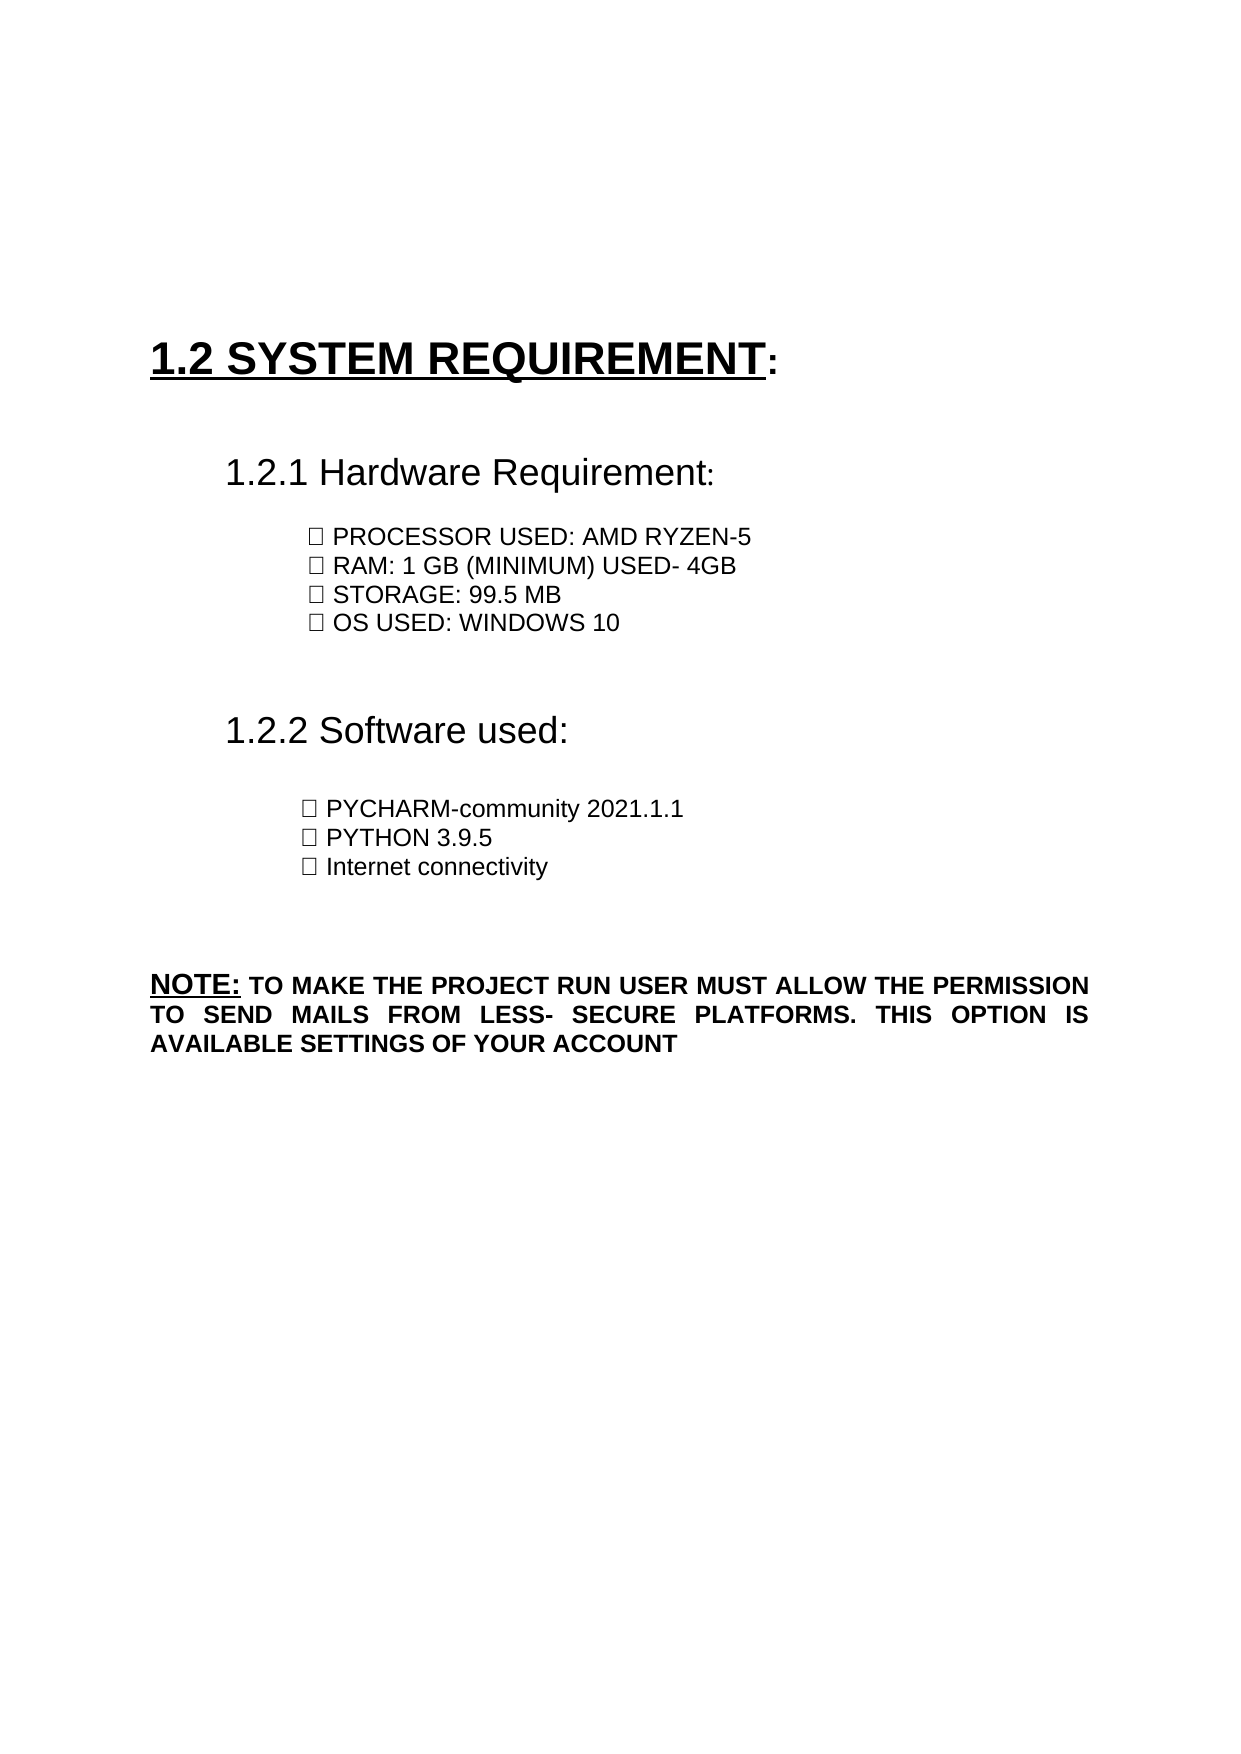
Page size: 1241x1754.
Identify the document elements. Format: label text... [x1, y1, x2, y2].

text 1.2.1 Hardware Requirement: [150, 450, 1090, 494]
text  STORAGE: 99.5 MB [300, 580, 1090, 608]
text  PYCHARM-community 2021.1.1 [300, 794, 1090, 823]
text  OS USED: WINDOWS 10 [300, 608, 1090, 637]
text NOTE: TO MAKE THE PROJECT RUN USER MUST ALLOW THE PERMISSION TO SEND MAILS FROM LESS- SECURE PLATFORMS. THIS OPTION IS AVAILABLE SETTINGS OF YOUR ACCOUNT [150, 967, 1090, 1058]
text 1.2 SYSTEM REQUIREMENT: [150, 332, 1090, 384]
text 1.2.2 Software used: [225, 708, 1090, 751]
text  PYTHON 3.9.5 [300, 823, 1090, 852]
text  Internet connectivity [300, 852, 1090, 881]
text  RAM: 1 GB (MINIMUM) USED- 4GB [300, 551, 1090, 580]
text  PROCESSOR USED: AMD RYZEN-5 [300, 522, 1090, 551]
